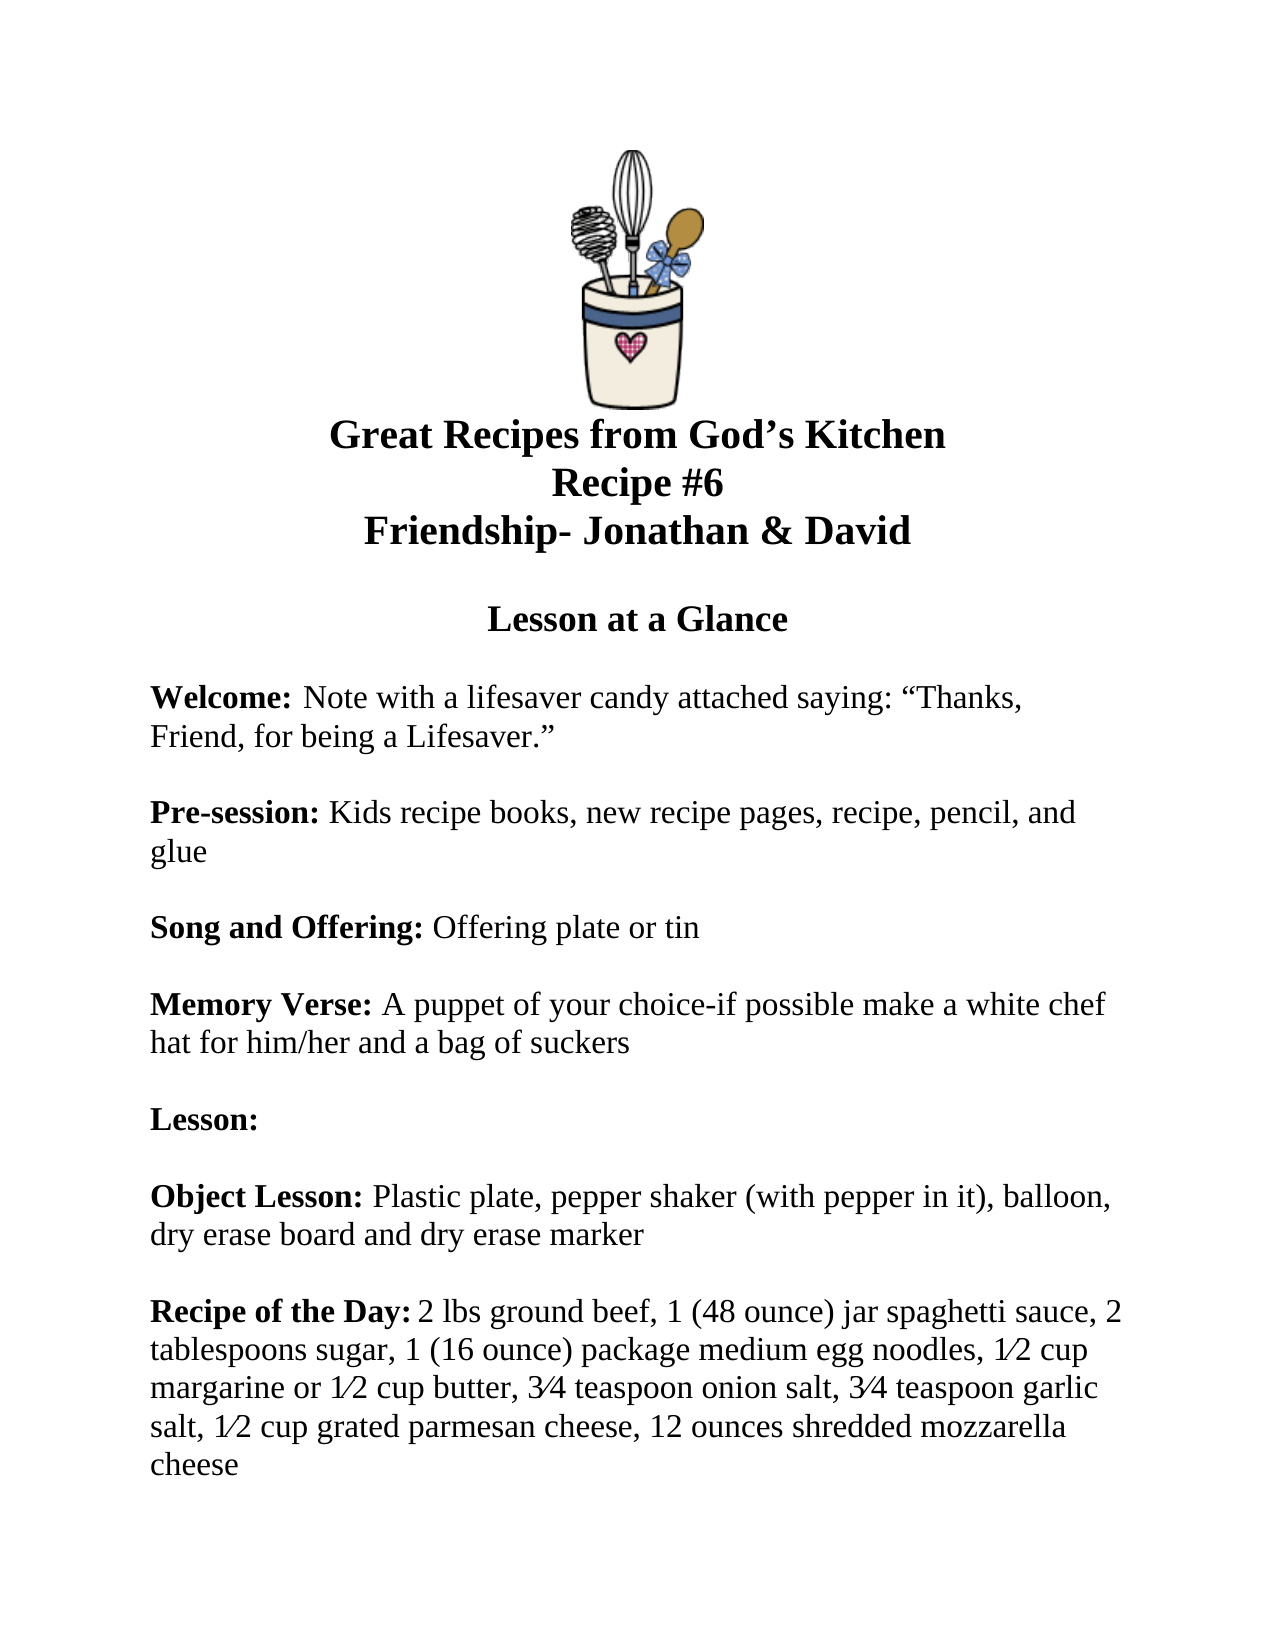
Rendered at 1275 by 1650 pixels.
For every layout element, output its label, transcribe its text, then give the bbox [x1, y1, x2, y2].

text Memory Verse: A puppet of your choice-if possible make a white chef hat for him/her and a bag of suckers [150, 984, 1125, 1061]
text Object Lesson: Plastic plate, pepper shaker (with pepper in it), balloon, dry erase board and dry erase marker [150, 1176, 1125, 1253]
text Great Recipes from God’s Kitchen [150, 409, 1125, 457]
text Lesson: [150, 1099, 1125, 1138]
text Recipe #6 [150, 457, 1125, 505]
text Welcome: Note with a lifesaver candy attached saying: “Thanks, Friend, for being a Lifesaver.” [150, 678, 1125, 754]
picture [571, 150, 704, 410]
text Friendship- Jonathan & David [150, 505, 1125, 553]
text Song and Offering: Offering plate or tin [150, 908, 1125, 946]
text Recipe of the Day: 2 lbs ground beef, 1 (48 ounce) jar spaghetti sauce, 2 tablespoons sugar, 1 (16 ounce) package medium egg noodles, 1⁄2 cup margarine or 1⁄2 cup butter, 3⁄4 teaspoon onion salt, 3⁄4 teaspoon garlic salt, 1⁄2 cup grated parmesan cheese, 12 ounces shredded mozzarella cheese [150, 1291, 1125, 1483]
text Pre-session: Kids recipe books, new recipe pages, recipe, pencil, and glue [150, 793, 1125, 869]
text Lesson at a Glance [150, 596, 1125, 639]
